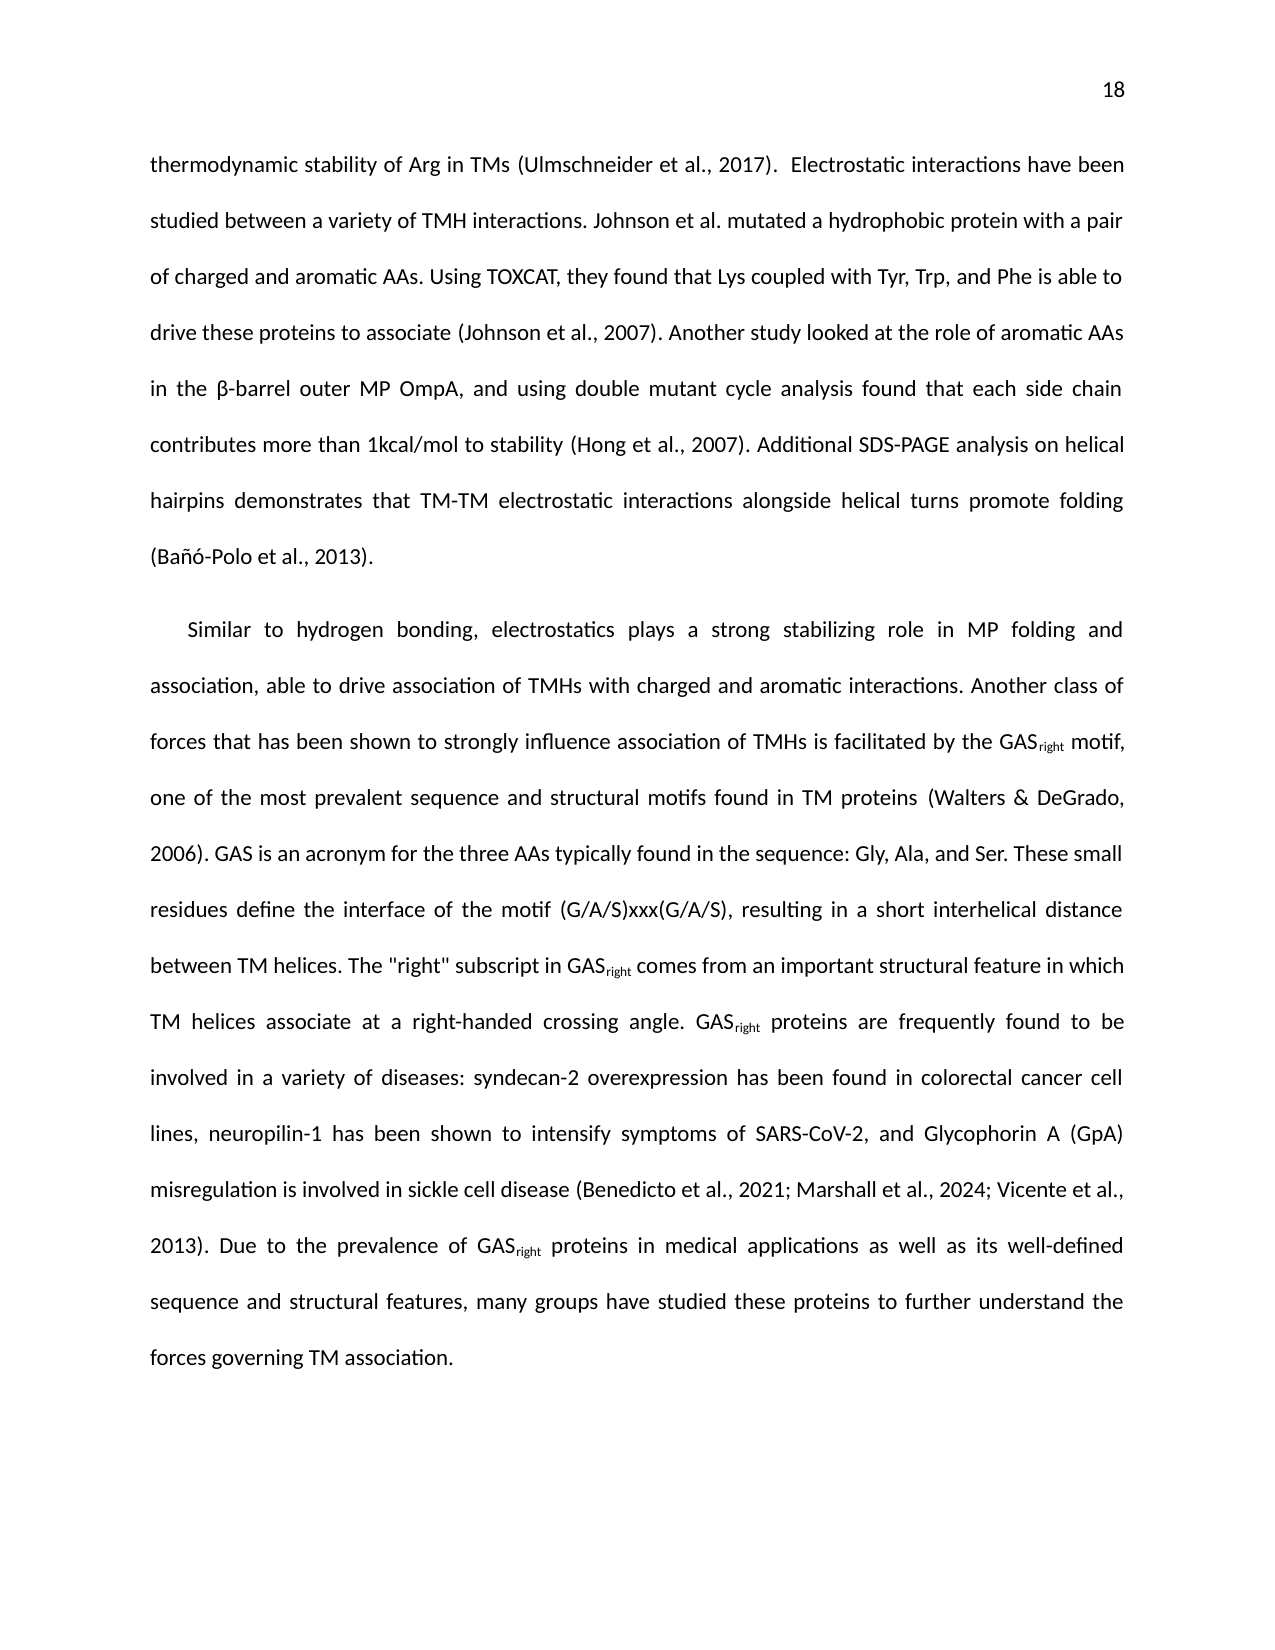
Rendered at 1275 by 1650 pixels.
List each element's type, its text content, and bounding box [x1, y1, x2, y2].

text Similar to hydrogen bonding, electrostatics plays a strong stabilizing role in MP folding and association, able to drive association of TMHs with charged and aromatic interactions. Another class of forces that has been shown to strongly influence association of TMHs is facilitated by the GASright motif, one of the most prevalent sequence and structural motifs found in TM proteins (Walters & DeGrado, 2006). GAS is an acronym for the three AAs typically found in the sequence: Gly, Ala, and Ser. These small residues define the interface of the motif (G/A/S)xxx(G/A/S), resulting in a short interhelical distance between TM helices. The "right" subscript in GASright comes from an important structural feature in which TM helices associate at a right-handed crossing angle. GASright proteins are frequently found to be involved in a variety of diseases: syndecan-2 overexpression has been found in colorectal cancer cell lines, neuropilin-1 has been shown to intensify symptoms of SARS-CoV-2, and Glycophorin A (GpA) misregulation is involved in sickle cell disease (Benedicto et al., 2021; Marshall et al., 2024; Vicente et al., 2013). Due to the prevalence of GASright proteins in medical applications as well as its well-defined sequence and structural features, many groups have studied these proteins to further understand the forces governing TM association. [150, 615, 1125, 1372]
